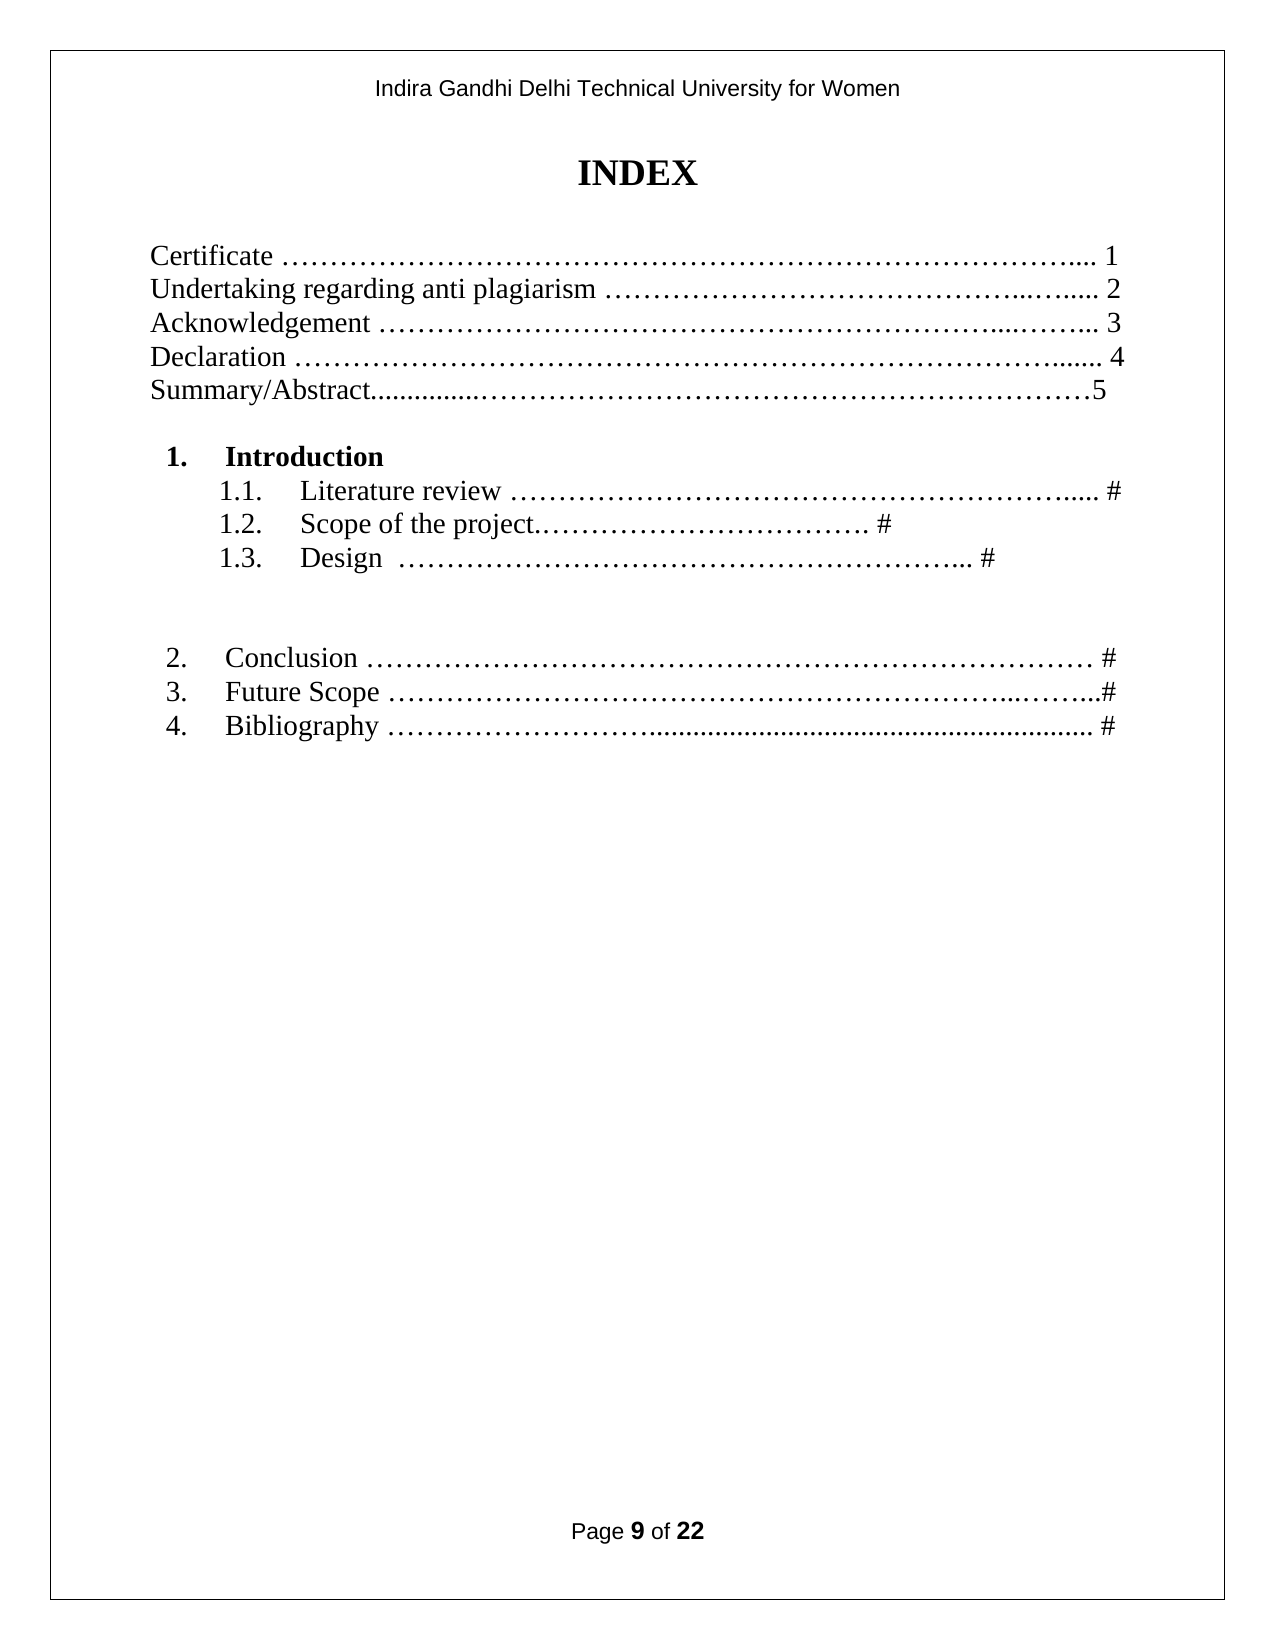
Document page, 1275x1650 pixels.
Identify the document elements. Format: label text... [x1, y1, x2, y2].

list Design …………………………………………………... # [262, 540, 1125, 573]
text INDEX [150, 150, 1125, 193]
text Certificate ……………………………………………………………………….... 1 [150, 238, 1125, 272]
list Conclusion ………………………………………………………………… # [187, 641, 1125, 674]
text Declaration ……………………………………………………………………....... 4 [150, 339, 1125, 372]
text Acknowledgement ………………………………………………………....……... 3 [150, 305, 1125, 339]
list Scope of the project.……………………………. # [262, 506, 1125, 540]
text Summary/Abstract...............………………………………………………………5 [150, 372, 1125, 406]
list Bibliography ………………………............................................................. # [187, 708, 1125, 741]
text Undertaking regarding anti plagiarism ……………………………………...…..... 2 [150, 272, 1125, 305]
list Introduction [187, 439, 1125, 473]
list Literature review …………………………………………………..... # [262, 473, 1125, 506]
list Future Scope ………………………………………………………...……...# [187, 674, 1125, 708]
